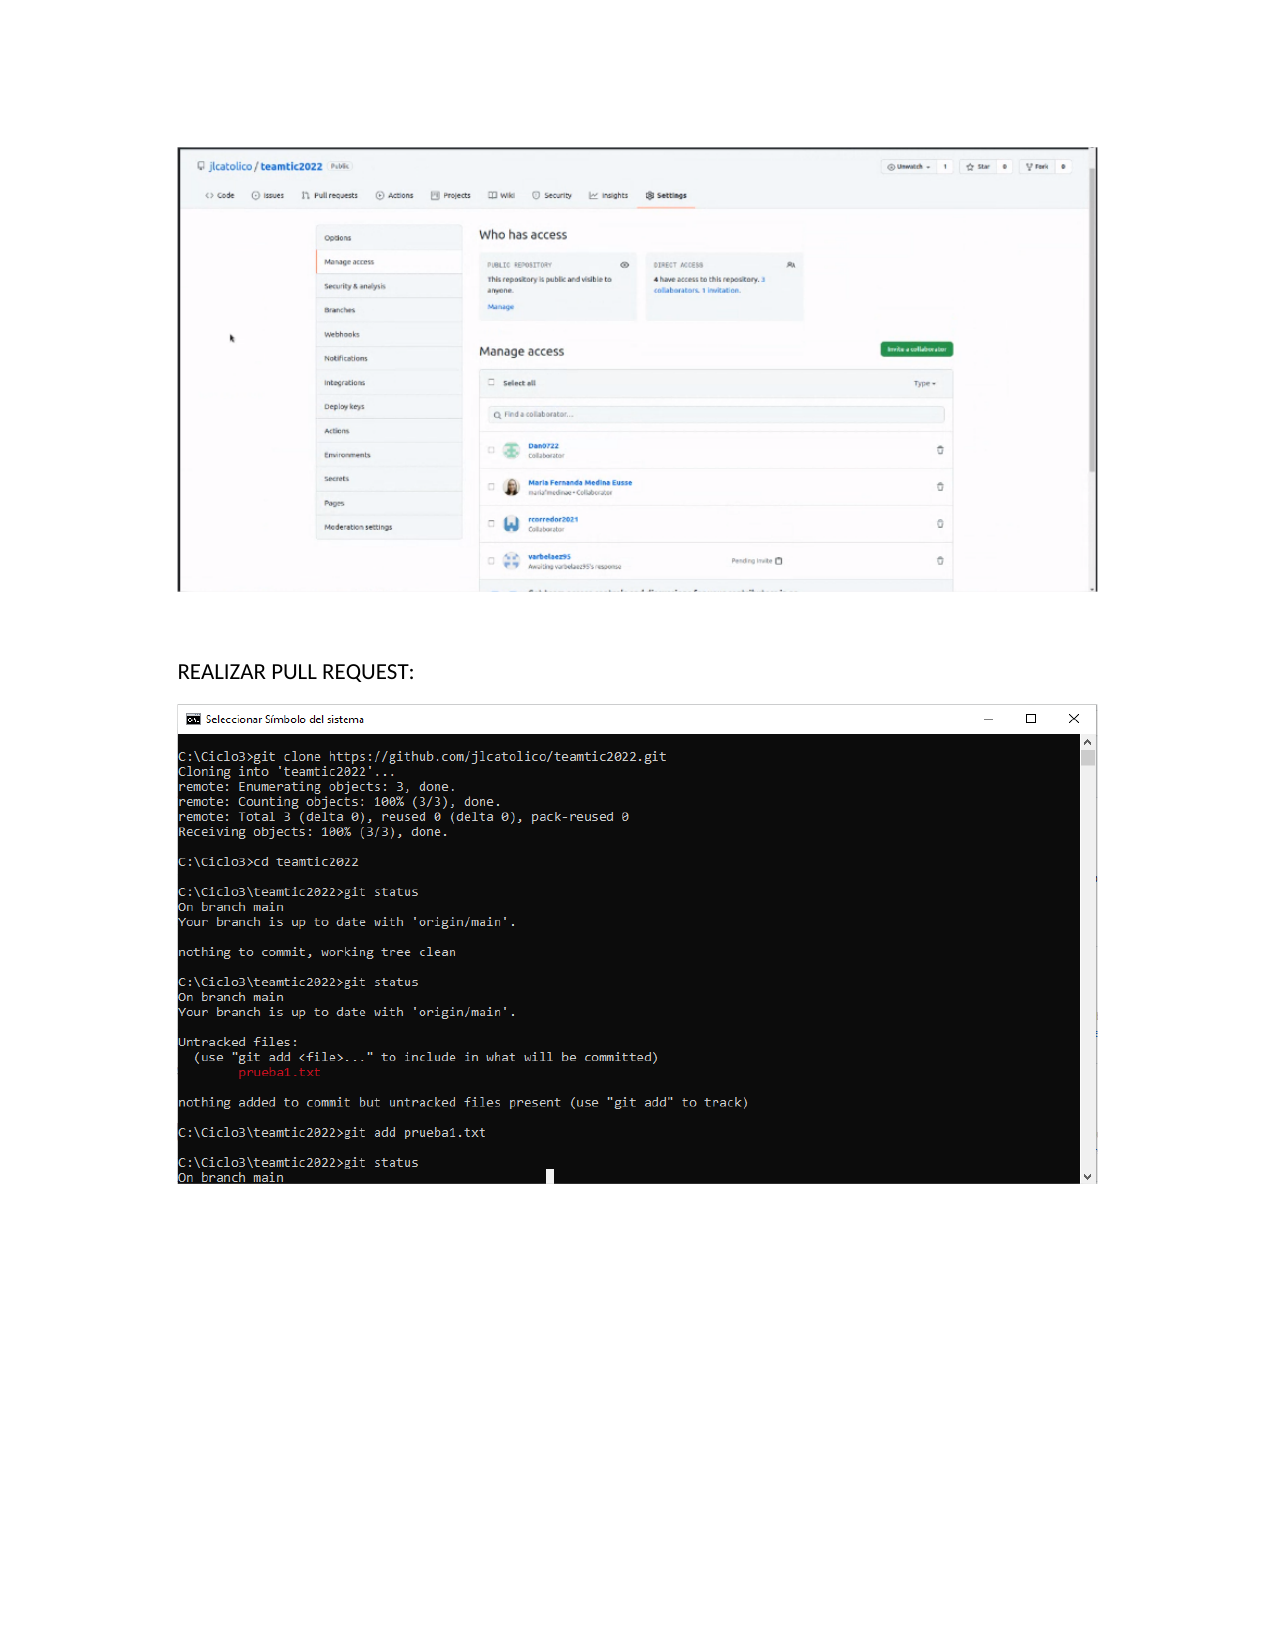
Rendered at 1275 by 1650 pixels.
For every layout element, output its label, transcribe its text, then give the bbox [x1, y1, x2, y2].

text REALIZAR PULL REQUEST: [177, 657, 1098, 685]
picture [177, 704, 1098, 1184]
picture [177, 147, 1098, 592]
